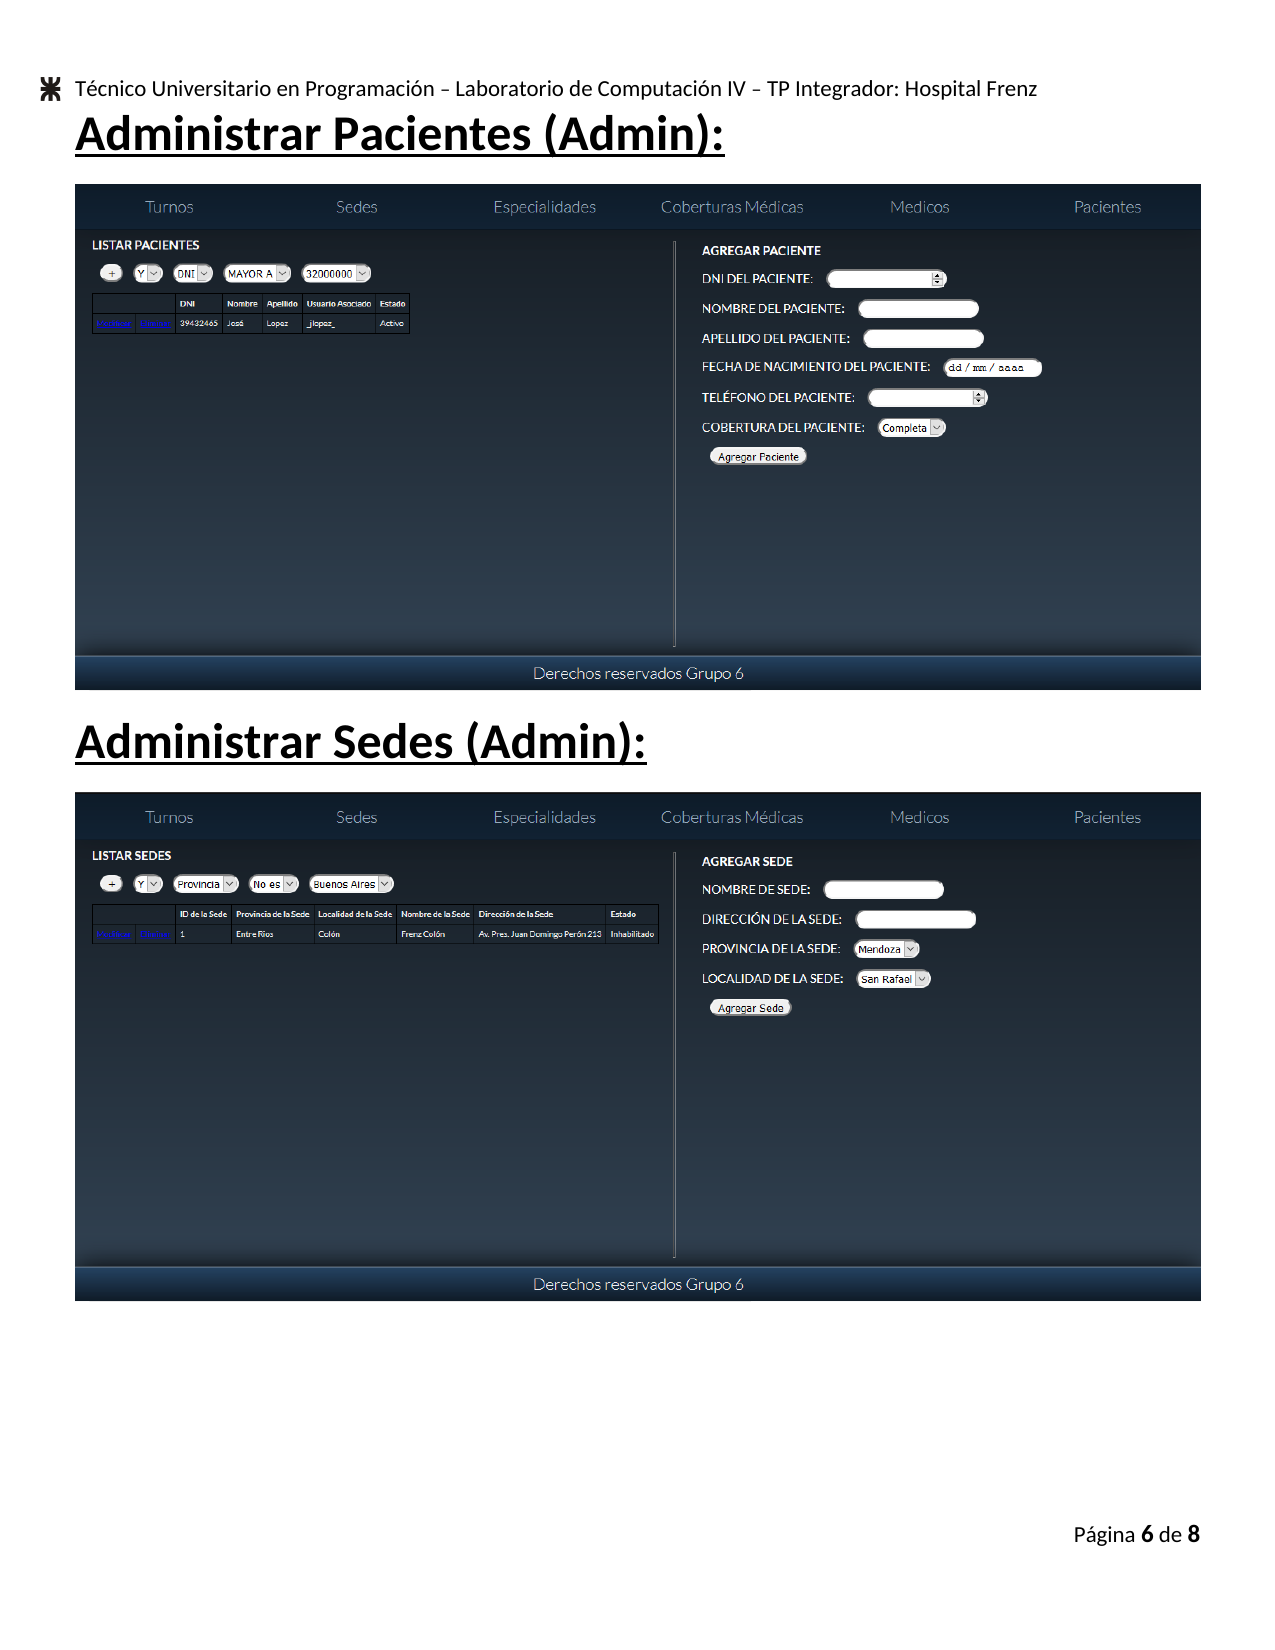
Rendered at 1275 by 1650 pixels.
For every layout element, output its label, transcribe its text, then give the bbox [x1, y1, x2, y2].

picture [40, 77, 61, 101]
text Administrar Sedes (Admin): [75, 710, 1200, 771]
picture [75, 184, 1201, 691]
text Administrar Pacientes (Admin): [75, 102, 1200, 163]
picture [75, 792, 1201, 1302]
